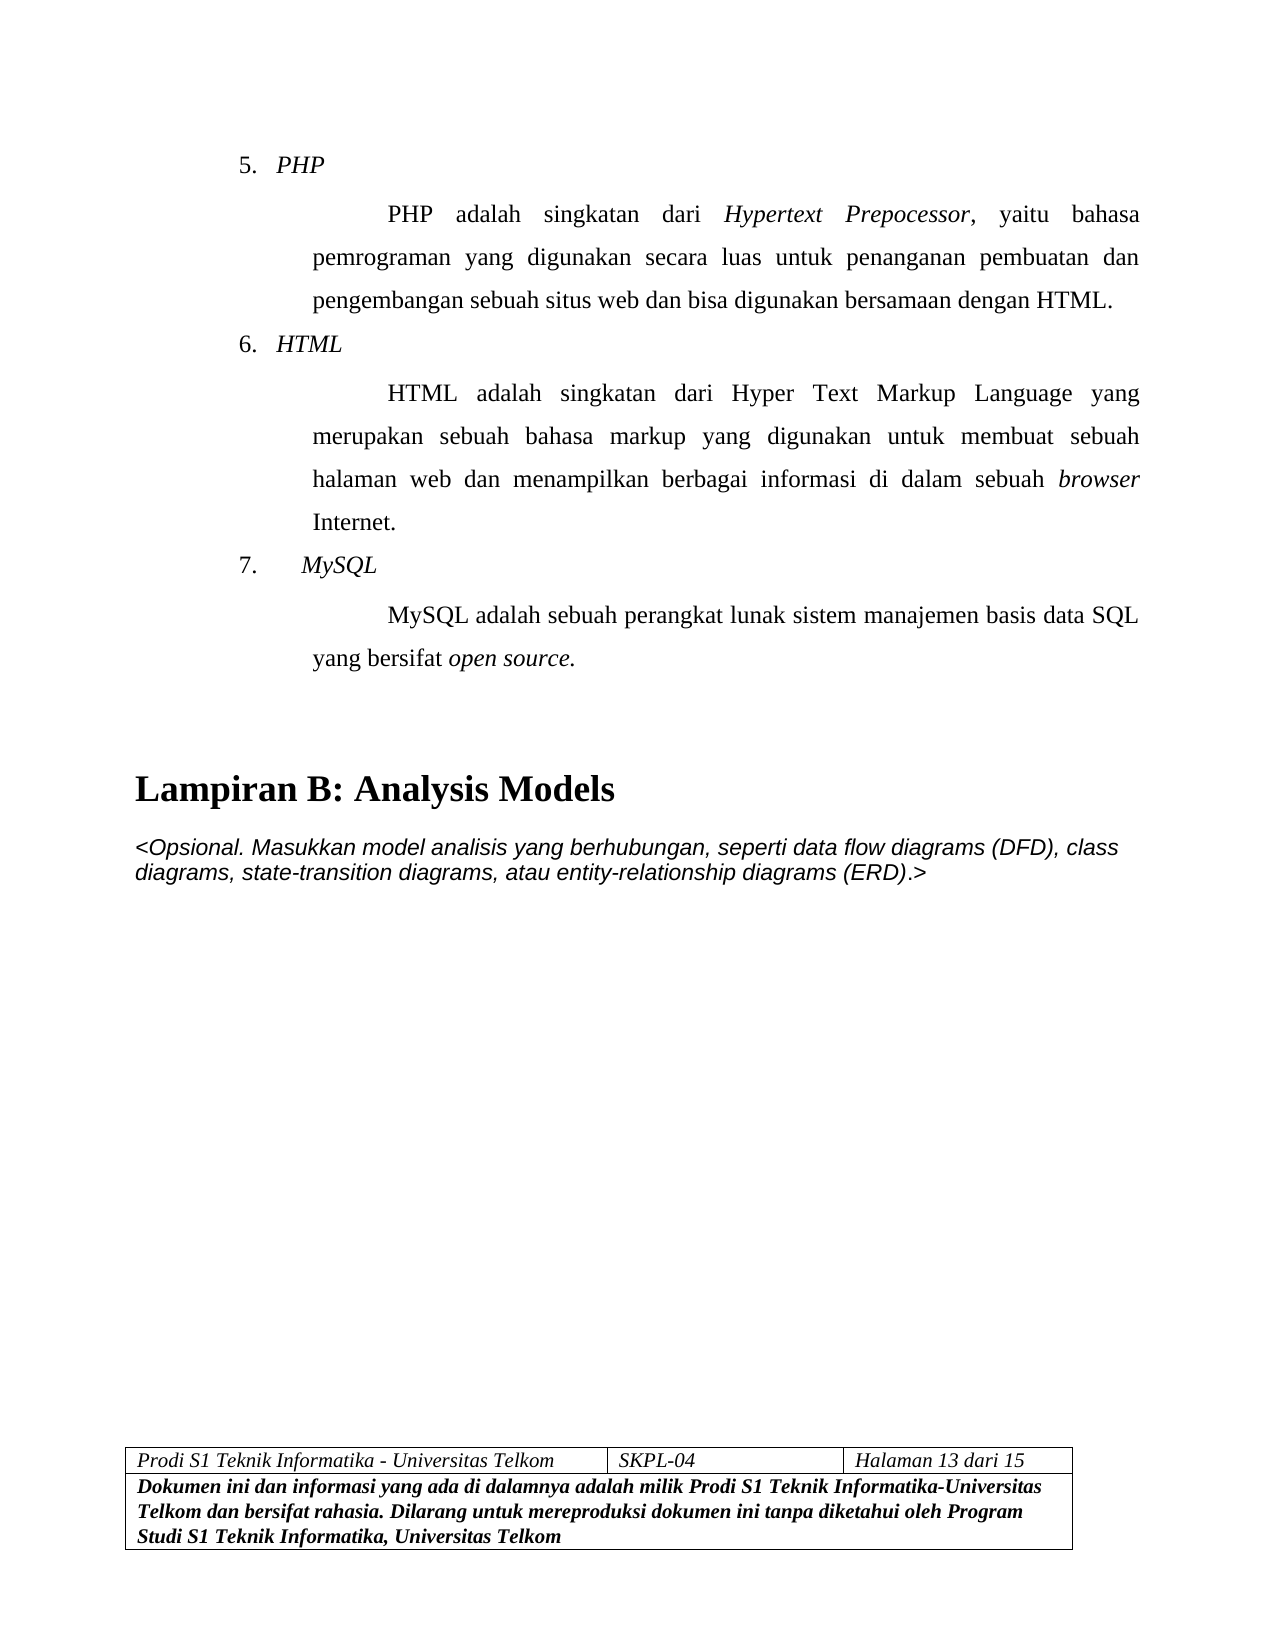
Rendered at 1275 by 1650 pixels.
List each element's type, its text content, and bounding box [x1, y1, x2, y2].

text MySQL adalah sebuah perangkat lunak sistem manajemen basis data SQL yang bersifat open source. [312, 600, 1140, 672]
text HTML adalah singkatan dari Hyper Text Markup Language yang merupakan sebuah bahasa markup yang digunakan untuk membuat sebuah halaman web dan menampilkan berbagai informasi di dalam sebuah browser Internet. [312, 378, 1140, 536]
subtitle PHP [238, 150, 1140, 179]
text <Opsional. Masukkan model analisis yang berhubungan, seperti data flow diagrams (DFD), class diagrams, state-transition diagrams, atau entity-relationship diagrams (ERD).> [135, 835, 1140, 885]
subtitle MySQL [238, 551, 1140, 579]
text Lampiran B: Analysis Models [135, 767, 1140, 810]
text PHP adalah singkatan dari Hypertext Prepocessor, yaitu bahasa pemrograman yang digunakan secara luas untuk penanganan pembuatan dan pengembangan sebuah situs web dan bisa digunakan bersamaan dengan HTML. [312, 199, 1140, 314]
subtitle HTML [238, 329, 1140, 357]
